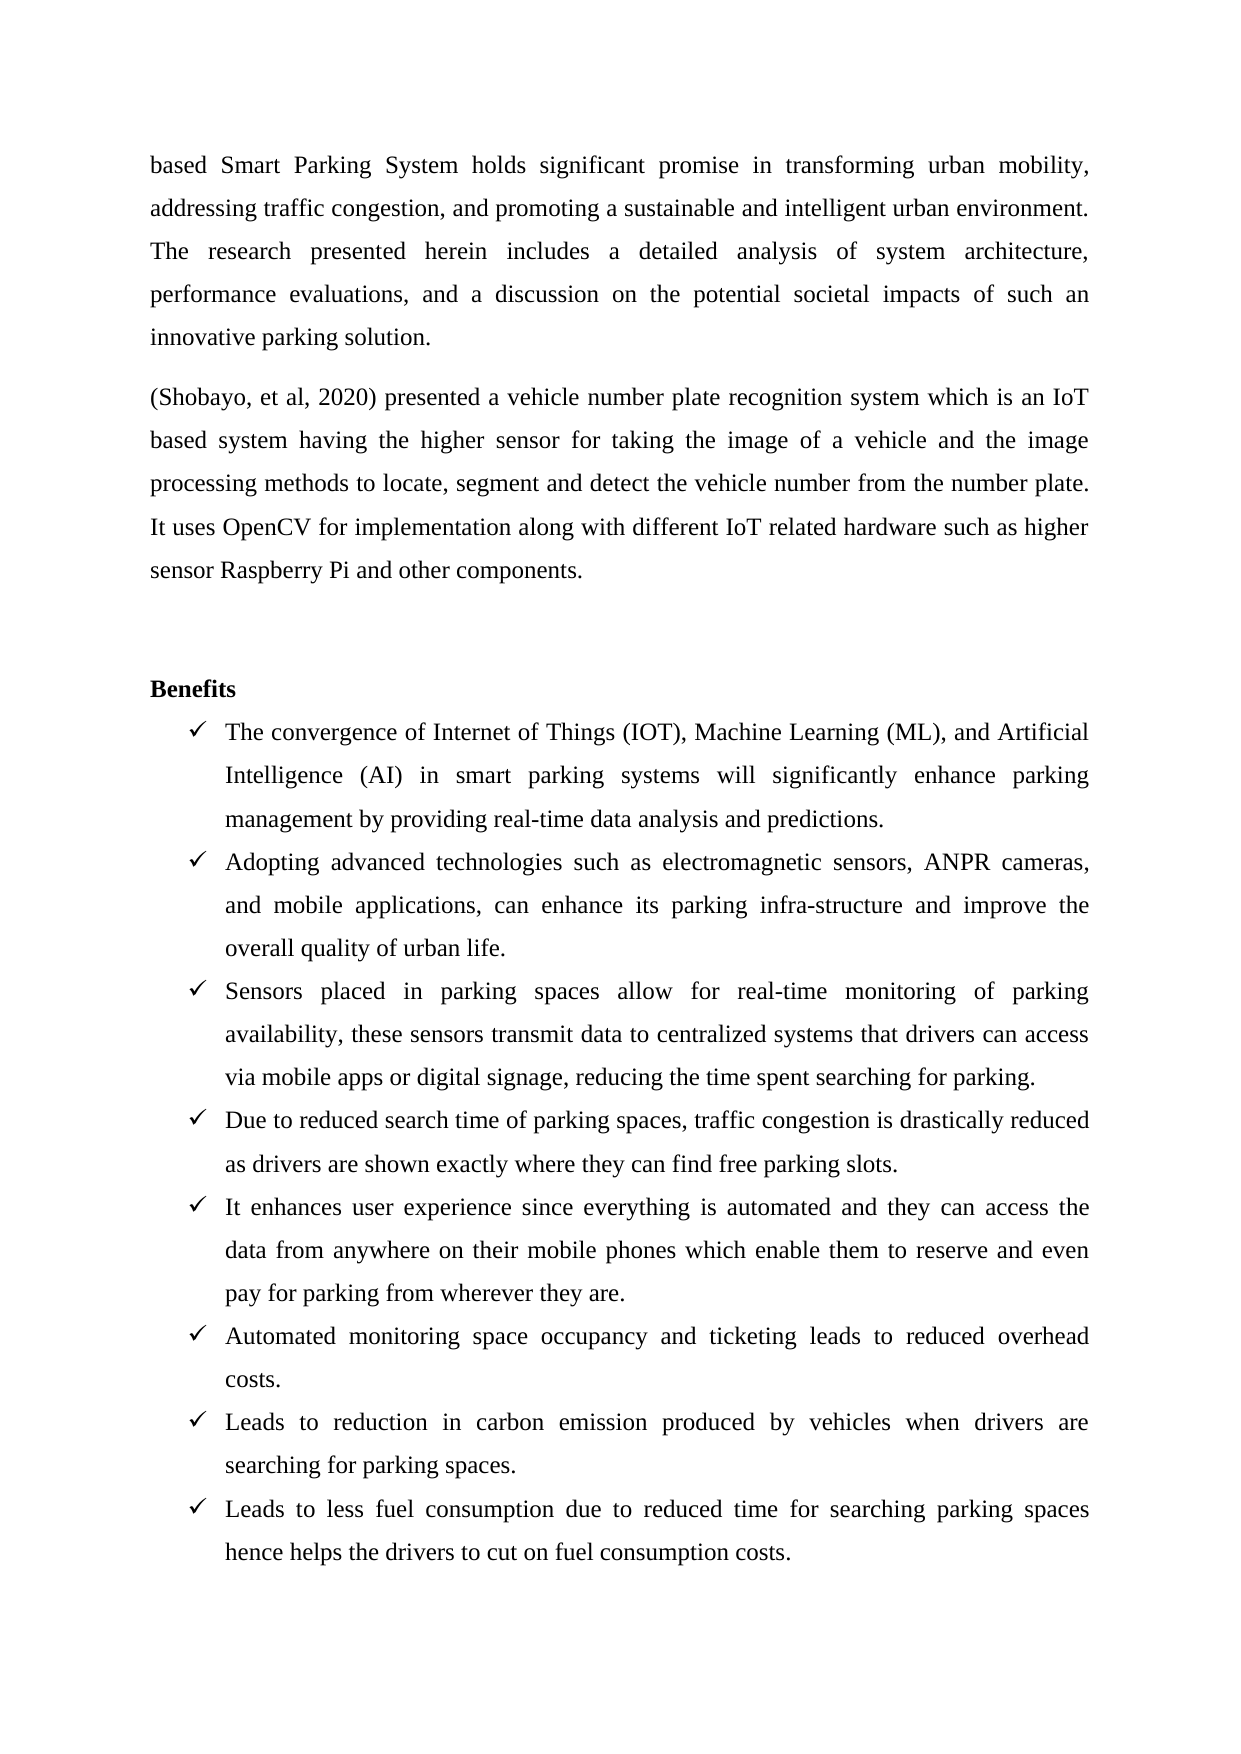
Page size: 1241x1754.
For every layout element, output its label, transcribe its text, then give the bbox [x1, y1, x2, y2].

text (Shobayo, et al, 2020) presented a vehicle number plate recognition system which is an IoT based system having the higher sensor for taking the image of a vehicle and the image processing methods to locate, segment and detect the vehicle number from the number plate. It uses OpenCV for implementation along with different IoT related hardware such as higher sensor Raspberry Pi and other components. [150, 382, 1090, 583]
list Automated monitoring space occupancy and ticketing leads to reduced overhead costs. [187, 1321, 1090, 1393]
list Sensors placed in parking spaces allow for real-time monitoring of parking availability, these sensors transmit data to centralized systems that drivers can access via mobile apps or digital signage, reducing the time spent searching for parking. [187, 976, 1090, 1091]
subtitle Benefits [150, 674, 1090, 703]
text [150, 150, 1090, 351]
list Leads to reduction in carbon emission produced by vehicles when drivers are searching for parking spaces. [187, 1407, 1090, 1479]
list The convergence of Internet of Things (IOT), Machine Learning (ML), and Artificial Intelligence (AI) in smart parking systems will significantly enhance parking management by providing real-time data analysis and predictions. [187, 717, 1090, 832]
list Leads to less fuel consumption due to reduced time for searching parking spaces hence helps the drivers to cut on fuel consumption costs. [187, 1494, 1090, 1566]
list Adopting advanced technologies such as electromagnetic sensors, ANPR cameras, and mobile applications, can enhance its parking infra-structure and improve the overall quality of urban life. [187, 847, 1090, 962]
list Due to reduced search time of parking spaces, traffic congestion is drastically reduced as drivers are shown exactly where they can find free parking slots. [187, 1106, 1090, 1177]
list It enhances user experience since everything is automated and they can access the data from anywhere on their mobile phones which enable them to reserve and even pay for parking from wherever they are. [187, 1192, 1090, 1307]
